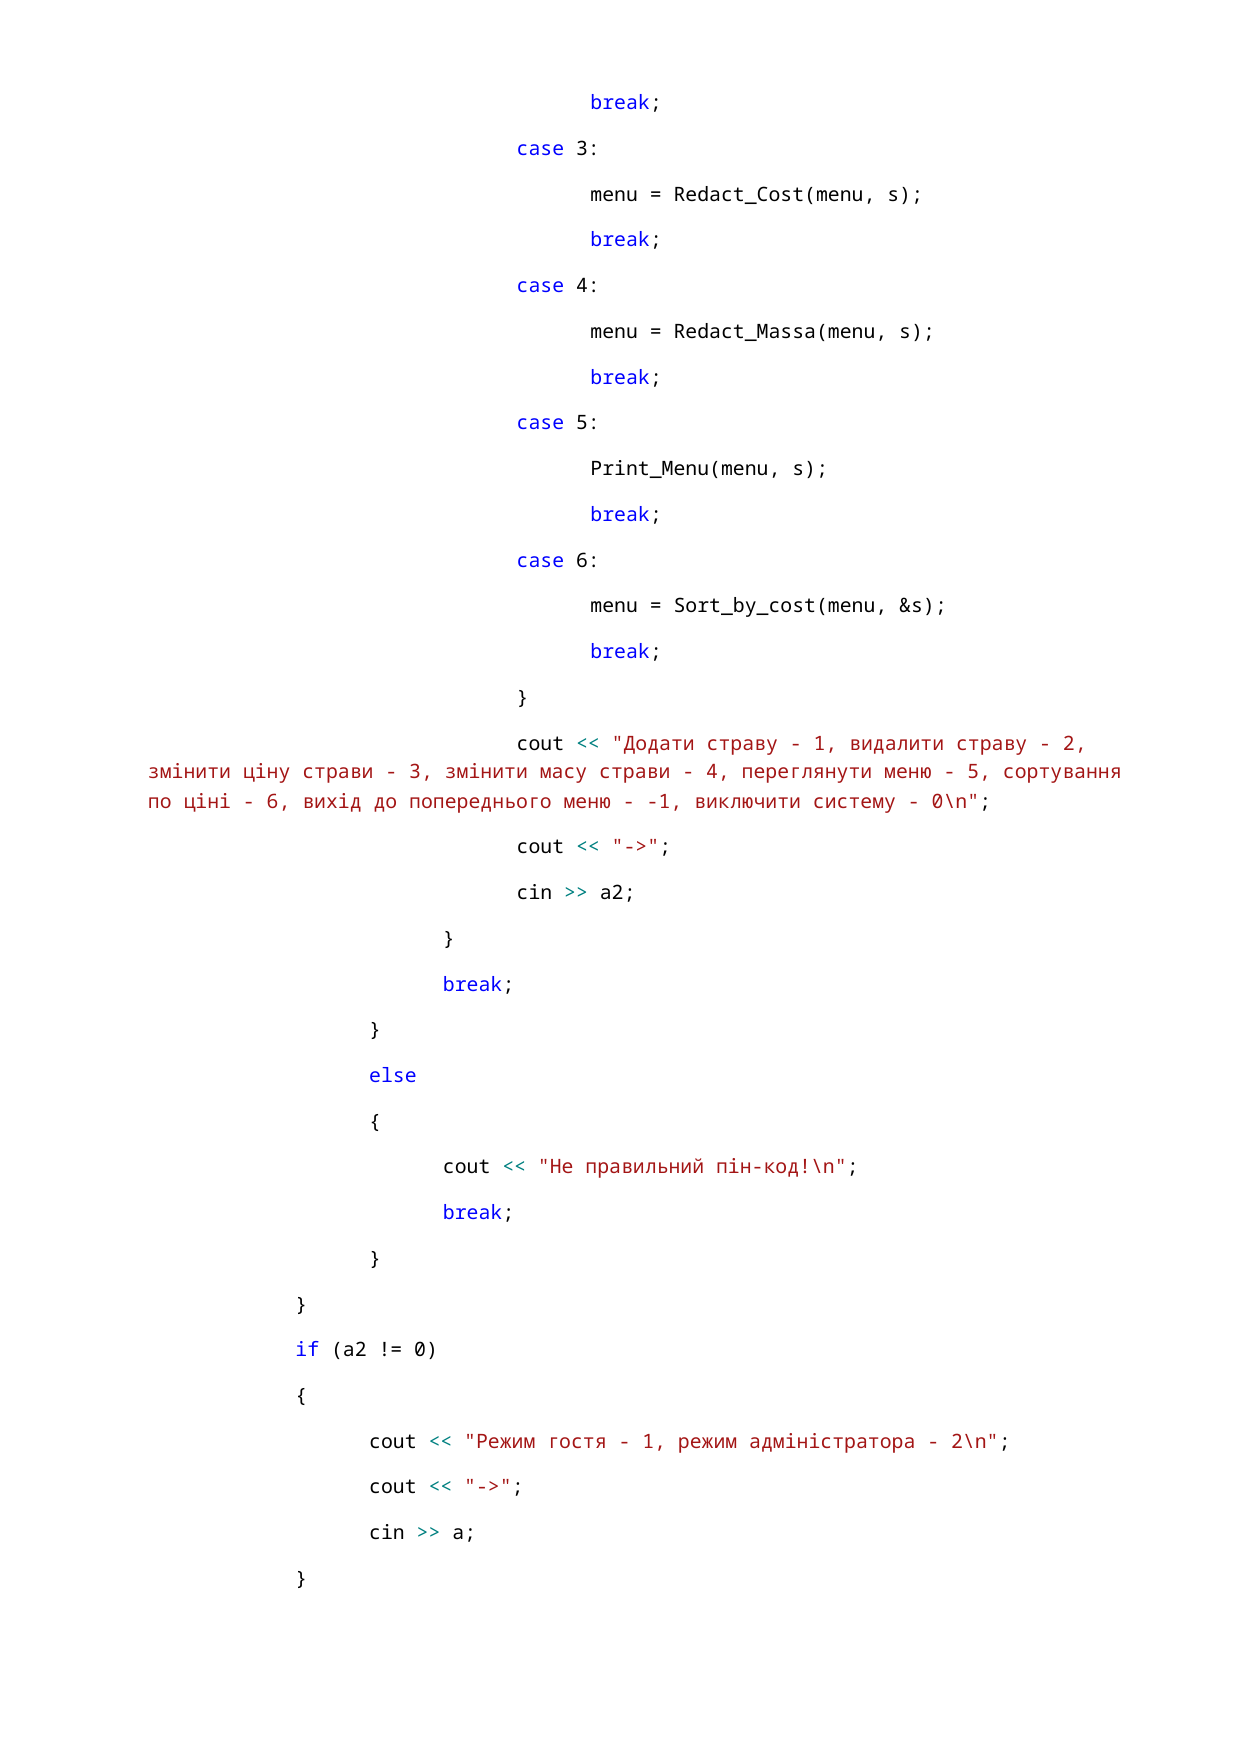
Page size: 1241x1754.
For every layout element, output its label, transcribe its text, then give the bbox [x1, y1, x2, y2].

text { [148, 1381, 1152, 1408]
text case 4: [148, 271, 1152, 298]
text menu = Redact_Massa(menu, s); [148, 317, 1152, 344]
text } [148, 924, 1152, 951]
text cout << "->"; [148, 833, 1152, 859]
text else [148, 1061, 1152, 1088]
text break; [148, 970, 1152, 997]
text case 3: [148, 134, 1152, 161]
text cout << "->"; [148, 1473, 1152, 1500]
text break; [148, 226, 1152, 253]
text case 5: [148, 409, 1152, 436]
text cin >> a2; [148, 878, 1152, 905]
text break; [148, 500, 1152, 527]
text if (a2 != 0) [148, 1336, 1152, 1363]
text Print_Menu(menu, s); [148, 454, 1152, 481]
text break; [148, 88, 1152, 116]
text } [148, 1290, 1152, 1317]
text break; [148, 1198, 1152, 1225]
text cout << "Додати страву - 1, видалити страву - 2, змінити ціну страви - 3, змінити масу страви - 4, переглянути меню - 5, сортування по ціні - 6, вихід до попереднього меню - -1, виключити систему - 0\n"; [148, 729, 1152, 814]
text cout << "Не правильний пін-код!\n"; [148, 1153, 1152, 1180]
text } [148, 683, 1152, 710]
text cout << "Режим гостя - 1, режим адміністратора - 2\n"; [148, 1427, 1152, 1454]
text menu = Redact_Cost(menu, s); [148, 180, 1152, 207]
text } [148, 1564, 1152, 1591]
text break; [148, 637, 1152, 664]
text } [148, 1016, 1152, 1042]
text case 6: [148, 546, 1152, 573]
text { [148, 1107, 1152, 1134]
text break; [148, 363, 1152, 390]
text cin >> a; [148, 1518, 1152, 1546]
text menu = Sort_by_cost(menu, &s); [148, 592, 1152, 618]
text } [148, 1244, 1152, 1271]
